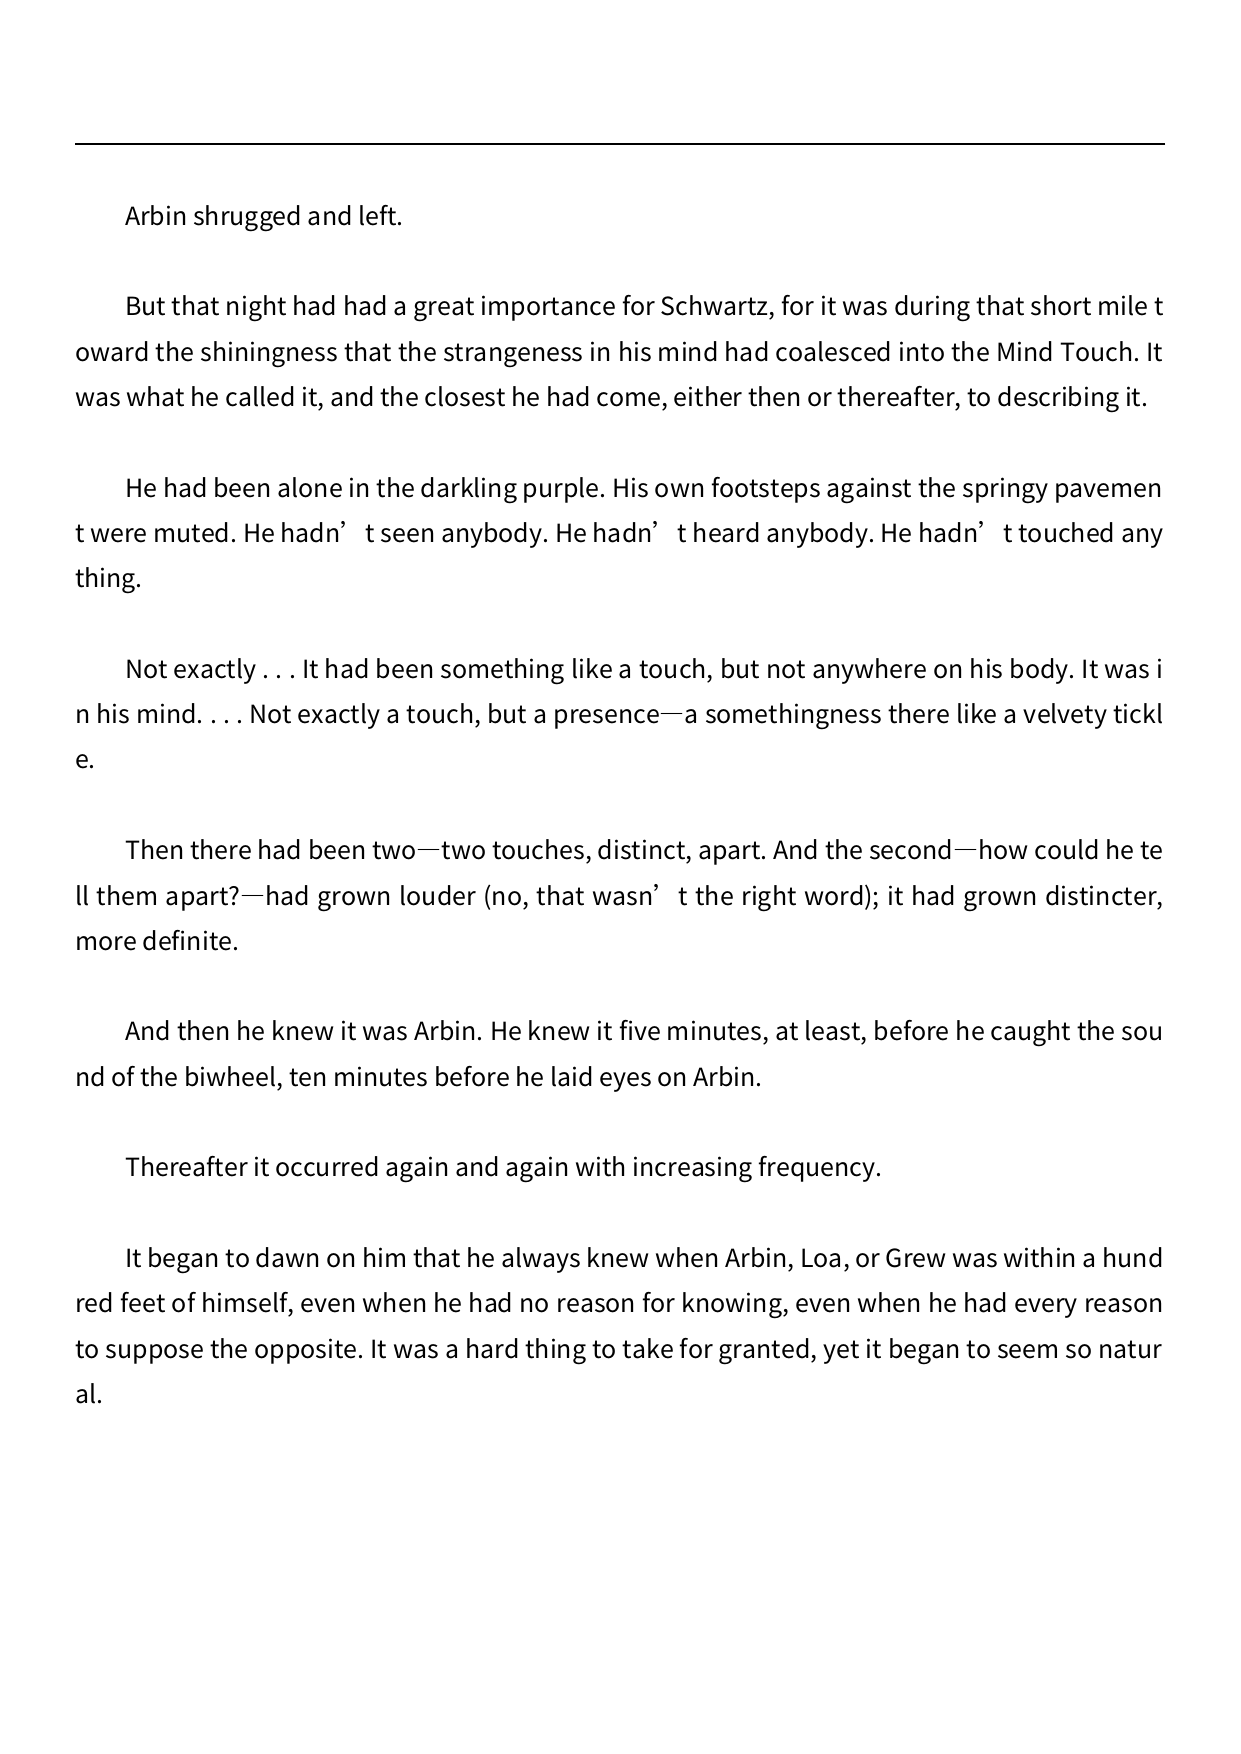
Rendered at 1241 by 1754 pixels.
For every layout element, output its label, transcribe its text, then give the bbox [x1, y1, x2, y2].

text But that night had had a great importance for Schwartz, for it was during that short mile toward the shiningness that the strangeness in his mind had coalesced into the Mind Touch. It was what he called it, and the closest he had come, either then or thereafter, to describing it. [75, 282, 1165, 418]
text He had been alone in the darkling purple. His own footsteps against the springy pavement were muted. He hadn’t seen anybody. He hadn’t heard anybody. He hadn’t touched anything. [75, 464, 1165, 599]
text And then he knew it was Arbin. He knew it five minutes, at least, before he caught the sound of the biwheel, ten minutes before he laid eyes on Arbin. [75, 1007, 1165, 1098]
text Arbin shrugged and left. [75, 192, 1165, 237]
text It began to dawn on him that he always knew when Arbin, Loa, or Grew was within a hundred feet of himself, even when he had no reason for knowing, even when he had every reason to suppose the opposite. It was a hard thing to take for granted, yet it began to seem so natural. [75, 1234, 1165, 1415]
text Not exactly . . . It had been something like a touch, but not anywhere on his body. It was in his mind. . . . Not exactly a touch, but a presence—a somethingness there like a velvety tickle. [75, 645, 1165, 781]
text Then there had been two—two touches, distinct, apart. And the second—how could he tell them apart?—had grown louder (no, that wasn’t the right word); it had grown distincter, more definite. [75, 826, 1165, 962]
text Thereafter it occurred again and again with increasing frequency. [75, 1143, 1165, 1189]
